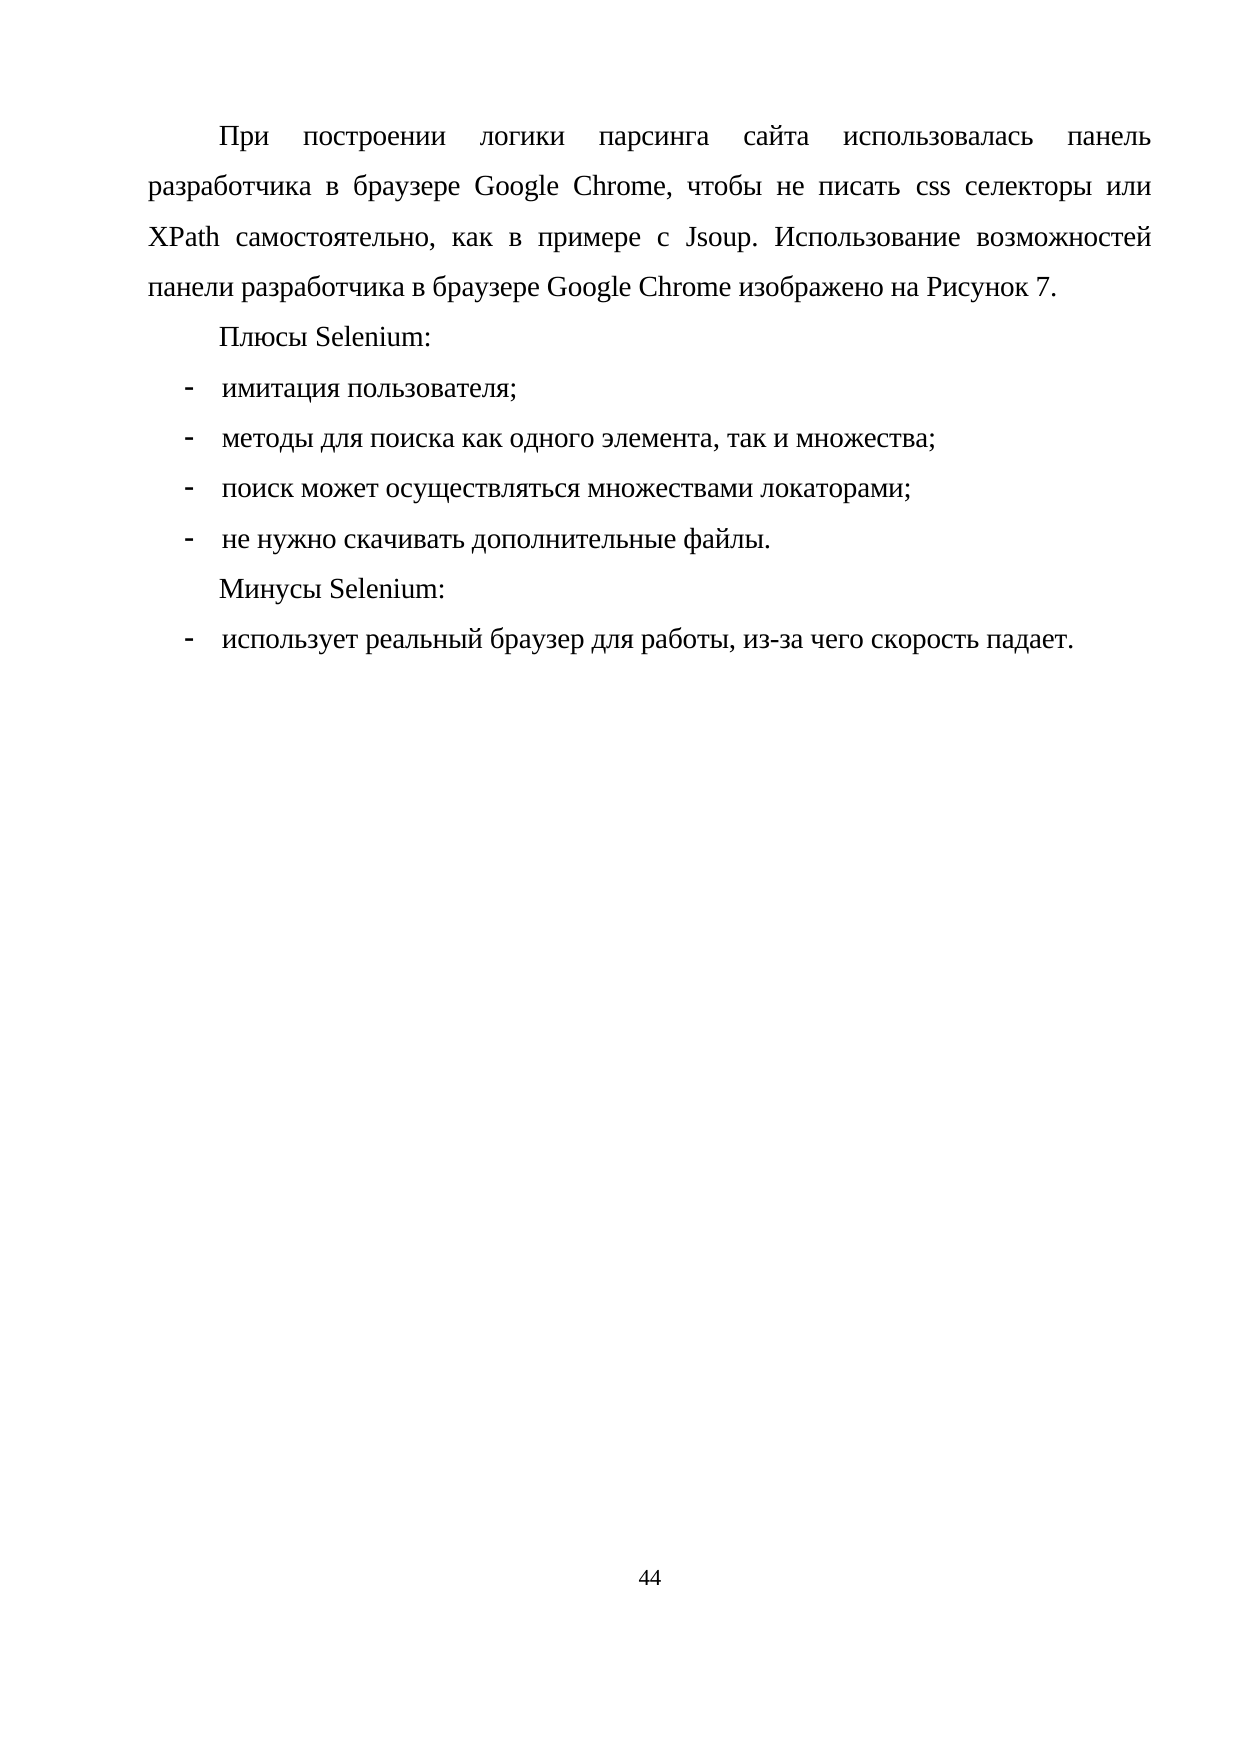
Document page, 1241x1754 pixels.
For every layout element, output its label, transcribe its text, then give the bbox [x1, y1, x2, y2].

list не нужно скачивать дополнительные файлы. [184, 521, 1152, 554]
text При построении логики парсинга сайта использовалась панель разработчика в браузере Google Chrome, чтобы не писать css селекторы или XPath самостоятельно, как в примере с Jsoup. Использование возможностей панели разработчика в браузере Google Chrome изображено на Рисунке 1. [148, 118, 1152, 303]
text Минусы Selenium: [148, 571, 1152, 605]
text Плюсы Selenium: [148, 319, 1152, 353]
list методы для поиска как одного элемента, так и множества; [184, 420, 1152, 454]
list использует реальный браузер для работы, из-за чего скорость падает. [184, 622, 1152, 655]
list имитация пользователя; [184, 370, 1152, 403]
list поиск может осуществляться множествами локаторами; [184, 471, 1152, 504]
